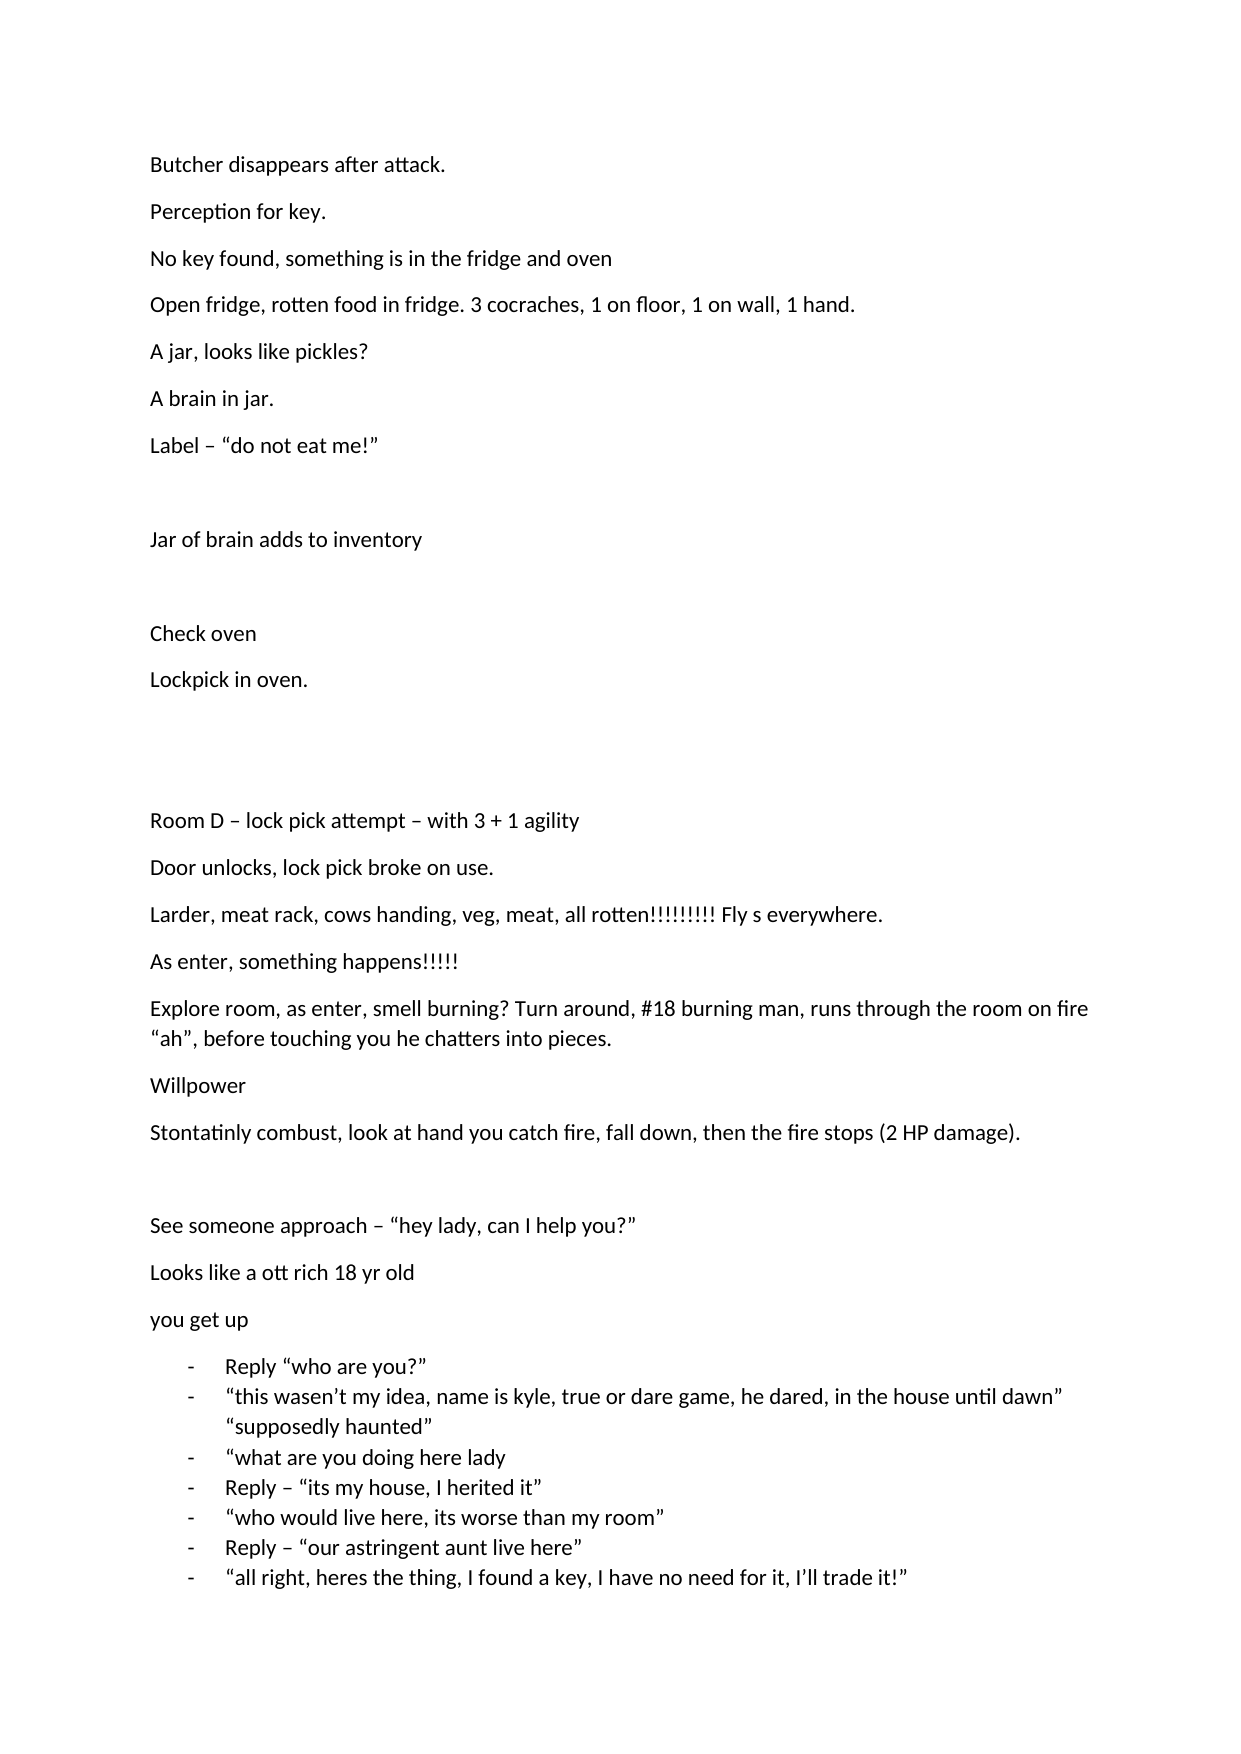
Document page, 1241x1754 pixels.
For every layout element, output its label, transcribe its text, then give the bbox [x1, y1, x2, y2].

text A brain in jar. [150, 384, 1090, 412]
text Open fridge, rotten food in fridge. 3 cocraches, 1 on floor, 1 on wall, 1 hand. [150, 291, 1090, 319]
text Jar of brain adds to inventory [150, 525, 1090, 553]
list Reply – “its my house, I herited it” [187, 1473, 1090, 1501]
text Explore room, as enter, smell burning? Turn around, #18 burning man, runs through the room on fire “ah”, before touching you he chatters into pieces. [150, 994, 1090, 1052]
text Stontatinly combust, look at hand you catch fire, fall down, then the fire stops (2 HP damage). [150, 1118, 1090, 1146]
list “all right, heres the thing, I found a key, I have no need for it, I’ll trade it!” [187, 1563, 1090, 1592]
text Door unlocks, lock pick broke on use. [150, 853, 1090, 881]
list “who would live here, its worse than my room” [187, 1503, 1090, 1531]
text See someone approach – “hey lady, can I help you?” [150, 1211, 1090, 1239]
text Check oven [150, 619, 1090, 647]
text Lockpick in oven. [150, 666, 1090, 694]
text Willpower [150, 1071, 1090, 1099]
text you get up [150, 1305, 1090, 1333]
list Reply “who are you?” [187, 1352, 1090, 1380]
text A jar, looks like pickles? [150, 337, 1090, 366]
text Butcher disappears after attack. [150, 150, 1090, 178]
list “this wasen’t my idea, name is kyle, true or dare game, he dared, in the house until dawn” “supposedly haunted” [187, 1382, 1090, 1441]
text No key found, something is in the fridge and oven [150, 244, 1090, 272]
text As enter, something happens!!!!! [150, 947, 1090, 975]
list “what are you doing here lady [187, 1443, 1090, 1471]
text Perception for key. [150, 197, 1090, 225]
text Larder, meat rack, cows handing, veg, meat, all rotten!!!!!!!!! Fly s everywhere. [150, 900, 1090, 928]
list Reply – “our astringent aunt live here” [187, 1533, 1090, 1561]
text Room D – lock pick attempt – with 3 + 1 agility [150, 806, 1090, 834]
text Looks like a ott rich 18 yr old [150, 1258, 1090, 1286]
text Label – “do not eat me!” [150, 431, 1090, 459]
